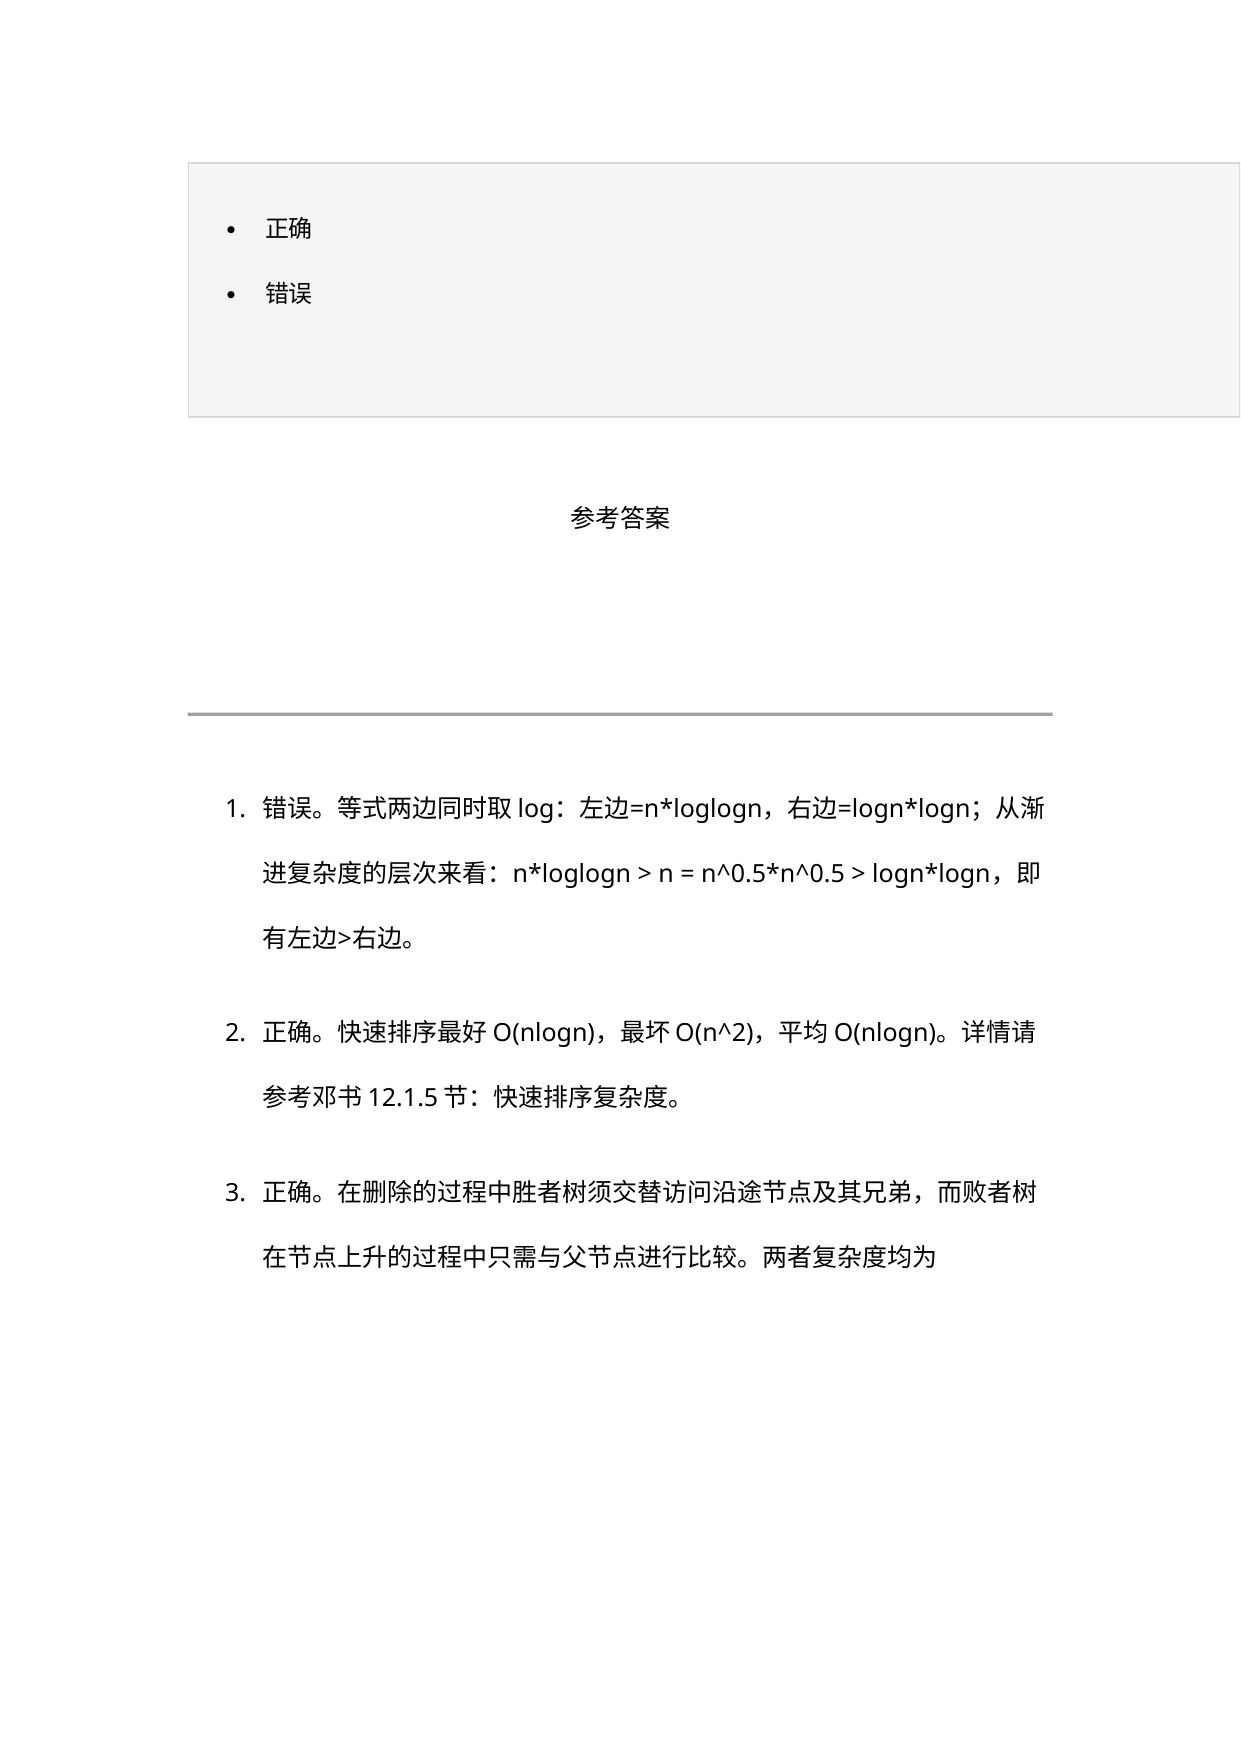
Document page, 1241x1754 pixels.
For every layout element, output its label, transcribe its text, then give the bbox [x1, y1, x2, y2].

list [225, 1158, 1053, 1288]
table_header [189, 164, 1239, 416]
list 正确。快速排序最好O(nlogn)，最坏O(n^2)，平均O(nlogn)。详情请参考邓书12.1.5节：快速排序复杂度。 [225, 998, 1053, 1128]
text 参考答案 [187, 484, 1053, 549]
list 错误。等式两边同时取log：左边=n*loglogn，右边=logn*logn；从渐进复杂度的层次来看：n*loglogn > n = n^0.5*n^0.5 > logn*logn，即有左边>右边。 [225, 774, 1053, 969]
